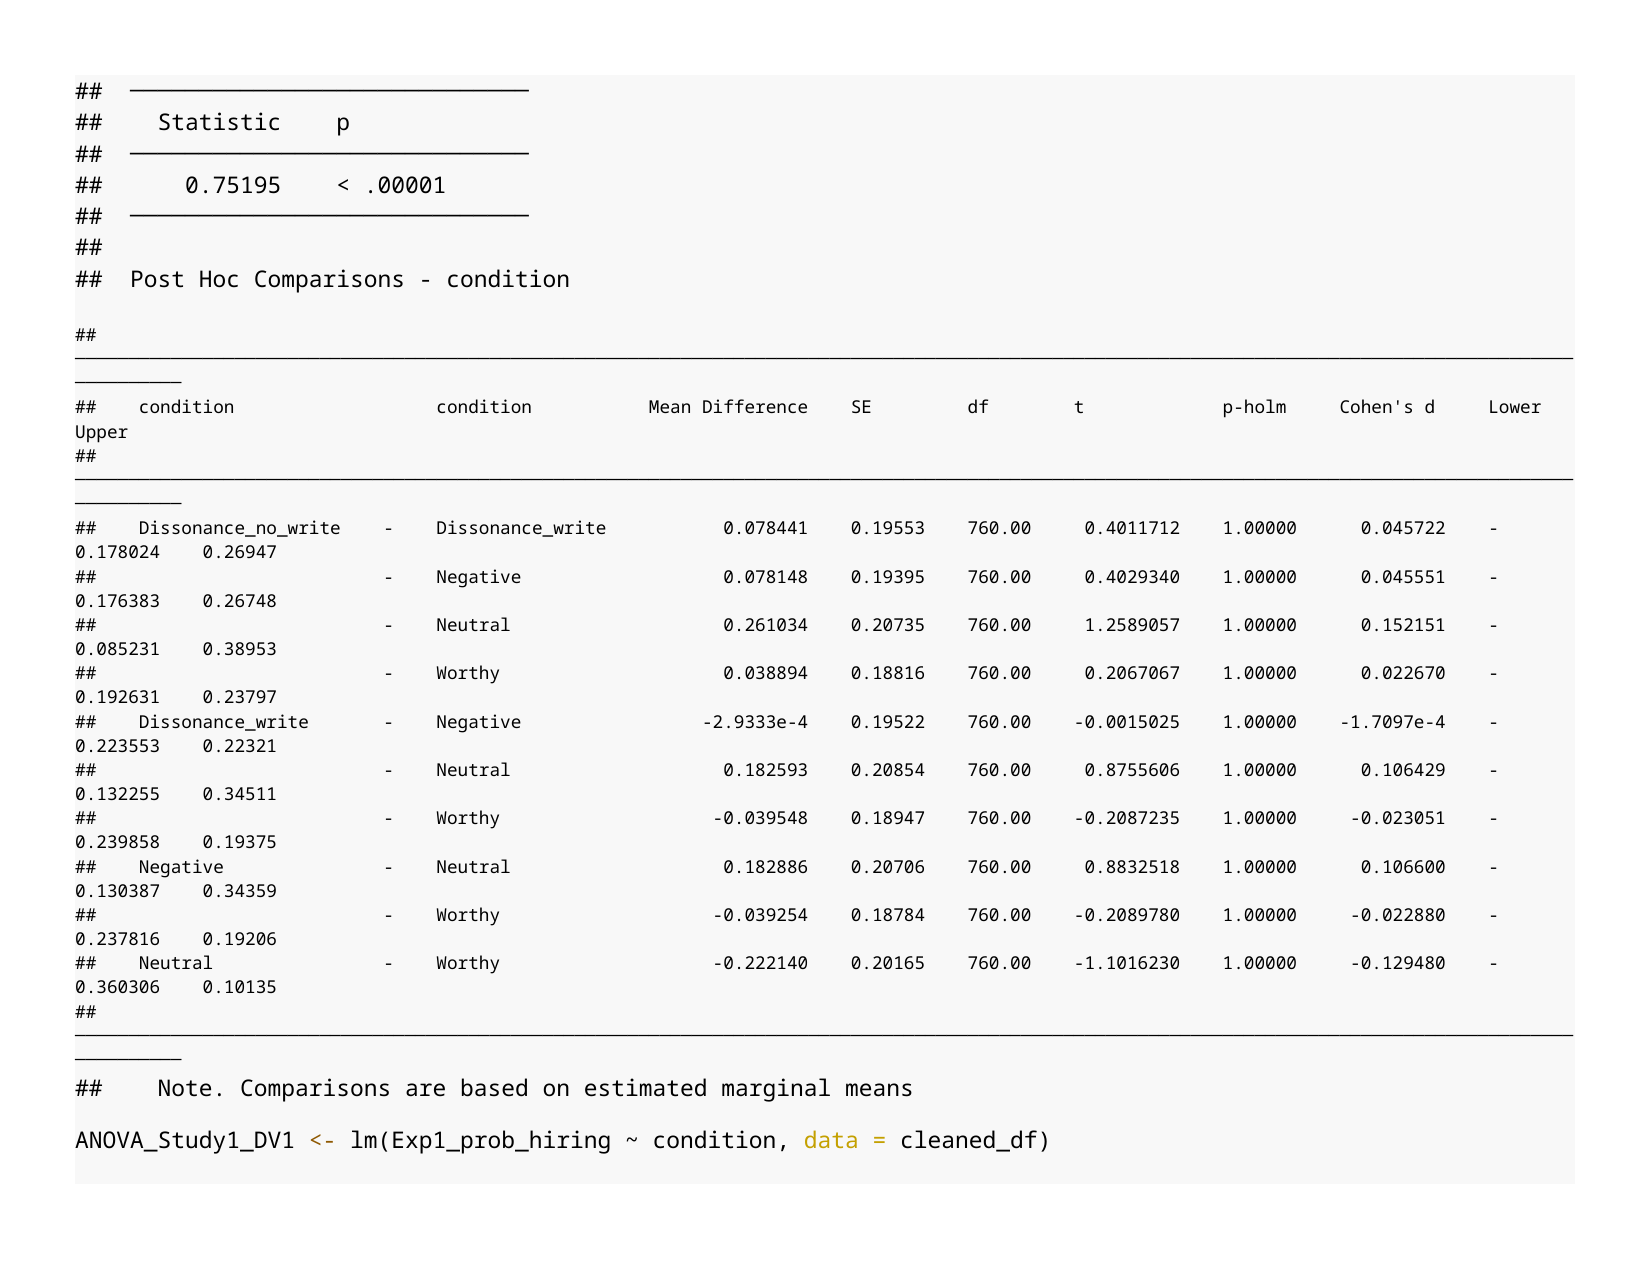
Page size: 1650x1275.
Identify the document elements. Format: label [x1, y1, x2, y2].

text [75, 1124, 1575, 1184]
text [75, 75, 1575, 1103]
